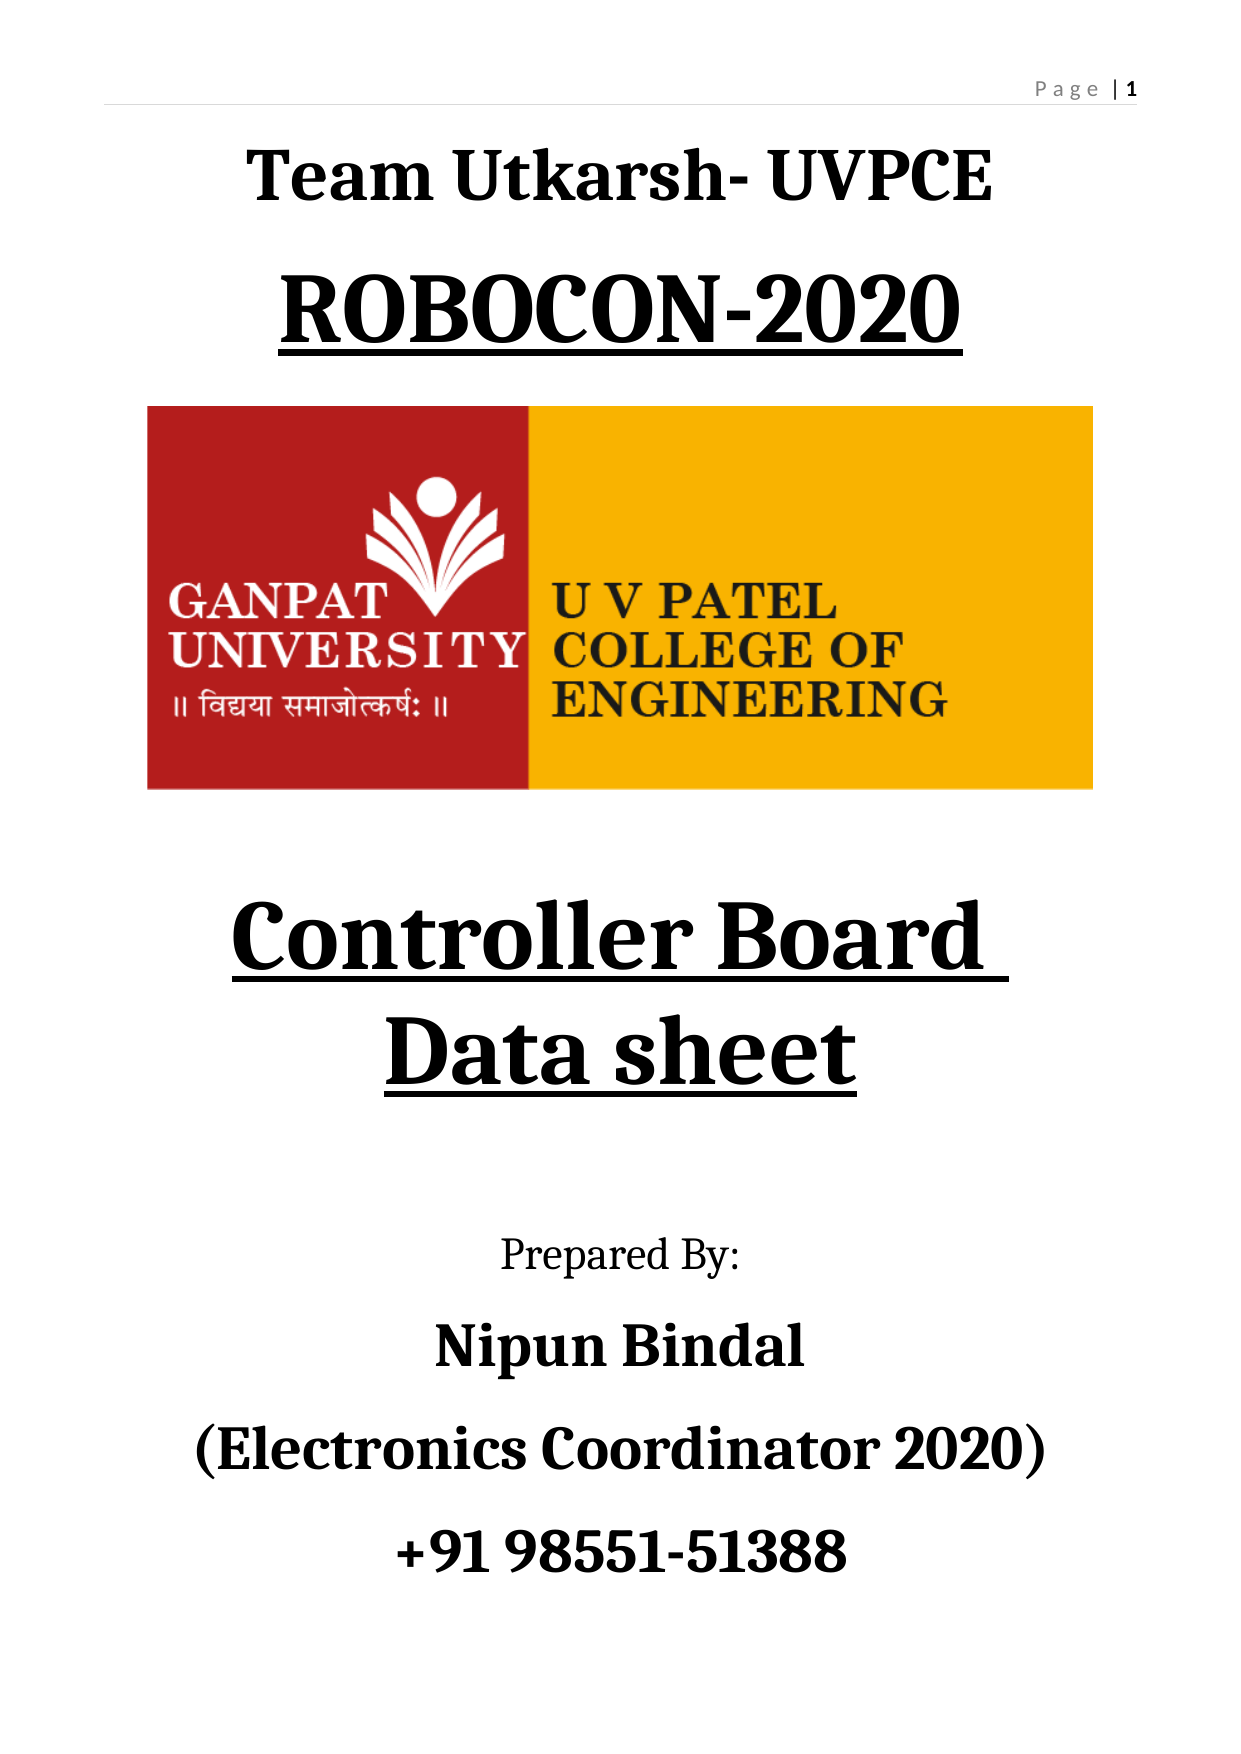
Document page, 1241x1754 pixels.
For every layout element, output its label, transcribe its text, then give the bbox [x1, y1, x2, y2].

text Team Utkarsh- UVPCE [103, 133, 1137, 219]
text Prepared By: [103, 1228, 1137, 1281]
picture [147, 406, 1093, 790]
text +91 98551-51388 [103, 1517, 1137, 1588]
text Controller Board Data sheet [103, 879, 1137, 1109]
text ROBOCON-2020 [103, 253, 1137, 368]
text (Electronics Coordinator 2020) [103, 1413, 1137, 1485]
text Nipun Bindal [103, 1310, 1137, 1382]
